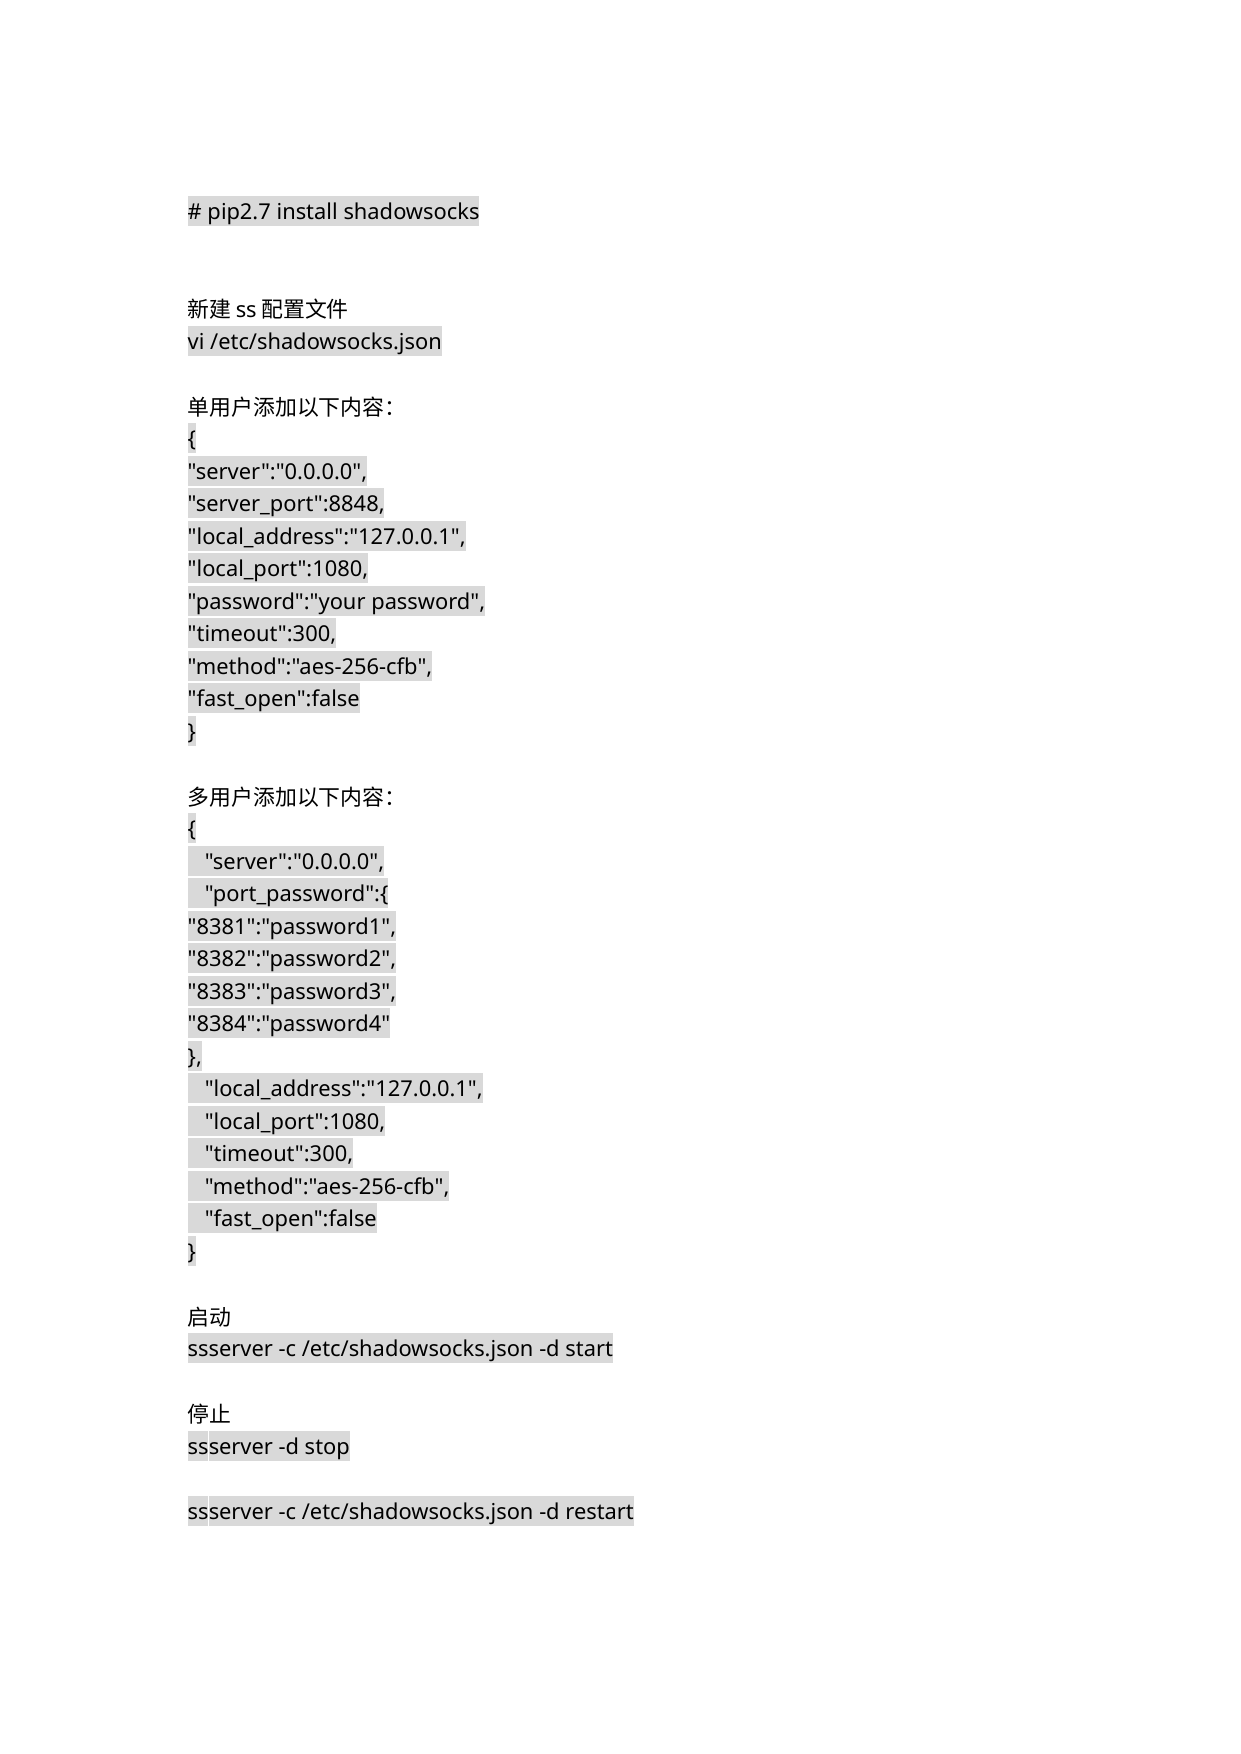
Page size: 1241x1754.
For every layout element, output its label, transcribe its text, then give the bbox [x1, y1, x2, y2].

text "password":"your password", [187, 584, 1053, 617]
text 停止 [187, 1397, 1053, 1429]
text "local_port":1080, [187, 552, 1053, 584]
text "server_port":8848, [187, 487, 1053, 519]
text }, [187, 1039, 1053, 1072]
text "fast_open":false [187, 682, 1053, 714]
text "fast_open":false [187, 1202, 1053, 1234]
text 新建ss配置文件 [187, 292, 1053, 324]
text } [187, 1234, 1053, 1267]
text } [187, 714, 1053, 747]
text "8382":"password2", [187, 942, 1053, 974]
text 启动 [187, 1299, 1053, 1332]
text ssserver -c /etc/shadowsocks.json -d restart [187, 1494, 1053, 1527]
text 多用户添加以下内容： [187, 779, 1053, 812]
text "local_port":1080, [187, 1104, 1053, 1137]
text { [187, 422, 1053, 454]
text "server":"0.0.0.0", [187, 454, 1053, 487]
text "local_address":"127.0.0.1", [187, 1072, 1053, 1104]
text "method":"aes-256-cfb", [187, 649, 1053, 682]
text # pip2.7 install shadowsocks [187, 194, 1053, 227]
text "server":"0.0.0.0", [187, 844, 1053, 877]
text "8384":"password4" [187, 1007, 1053, 1039]
text vi /etc/shadowsocks.json [187, 324, 1053, 357]
text "8381":"password1", [187, 909, 1053, 942]
text { [187, 812, 1053, 844]
text "8383":"password3", [187, 974, 1053, 1007]
text "timeout":300, [187, 617, 1053, 649]
text "local_address":"127.0.0.1", [187, 519, 1053, 552]
text ssserver -d stop [187, 1429, 1053, 1462]
text 单用户添加以下内容： [187, 389, 1053, 422]
text "port_password":{ [187, 877, 1053, 909]
text "method":"aes-256-cfb", [187, 1169, 1053, 1202]
text ssserver -c /etc/shadowsocks.json -d start [187, 1332, 1053, 1364]
text "timeout":300, [187, 1137, 1053, 1169]
